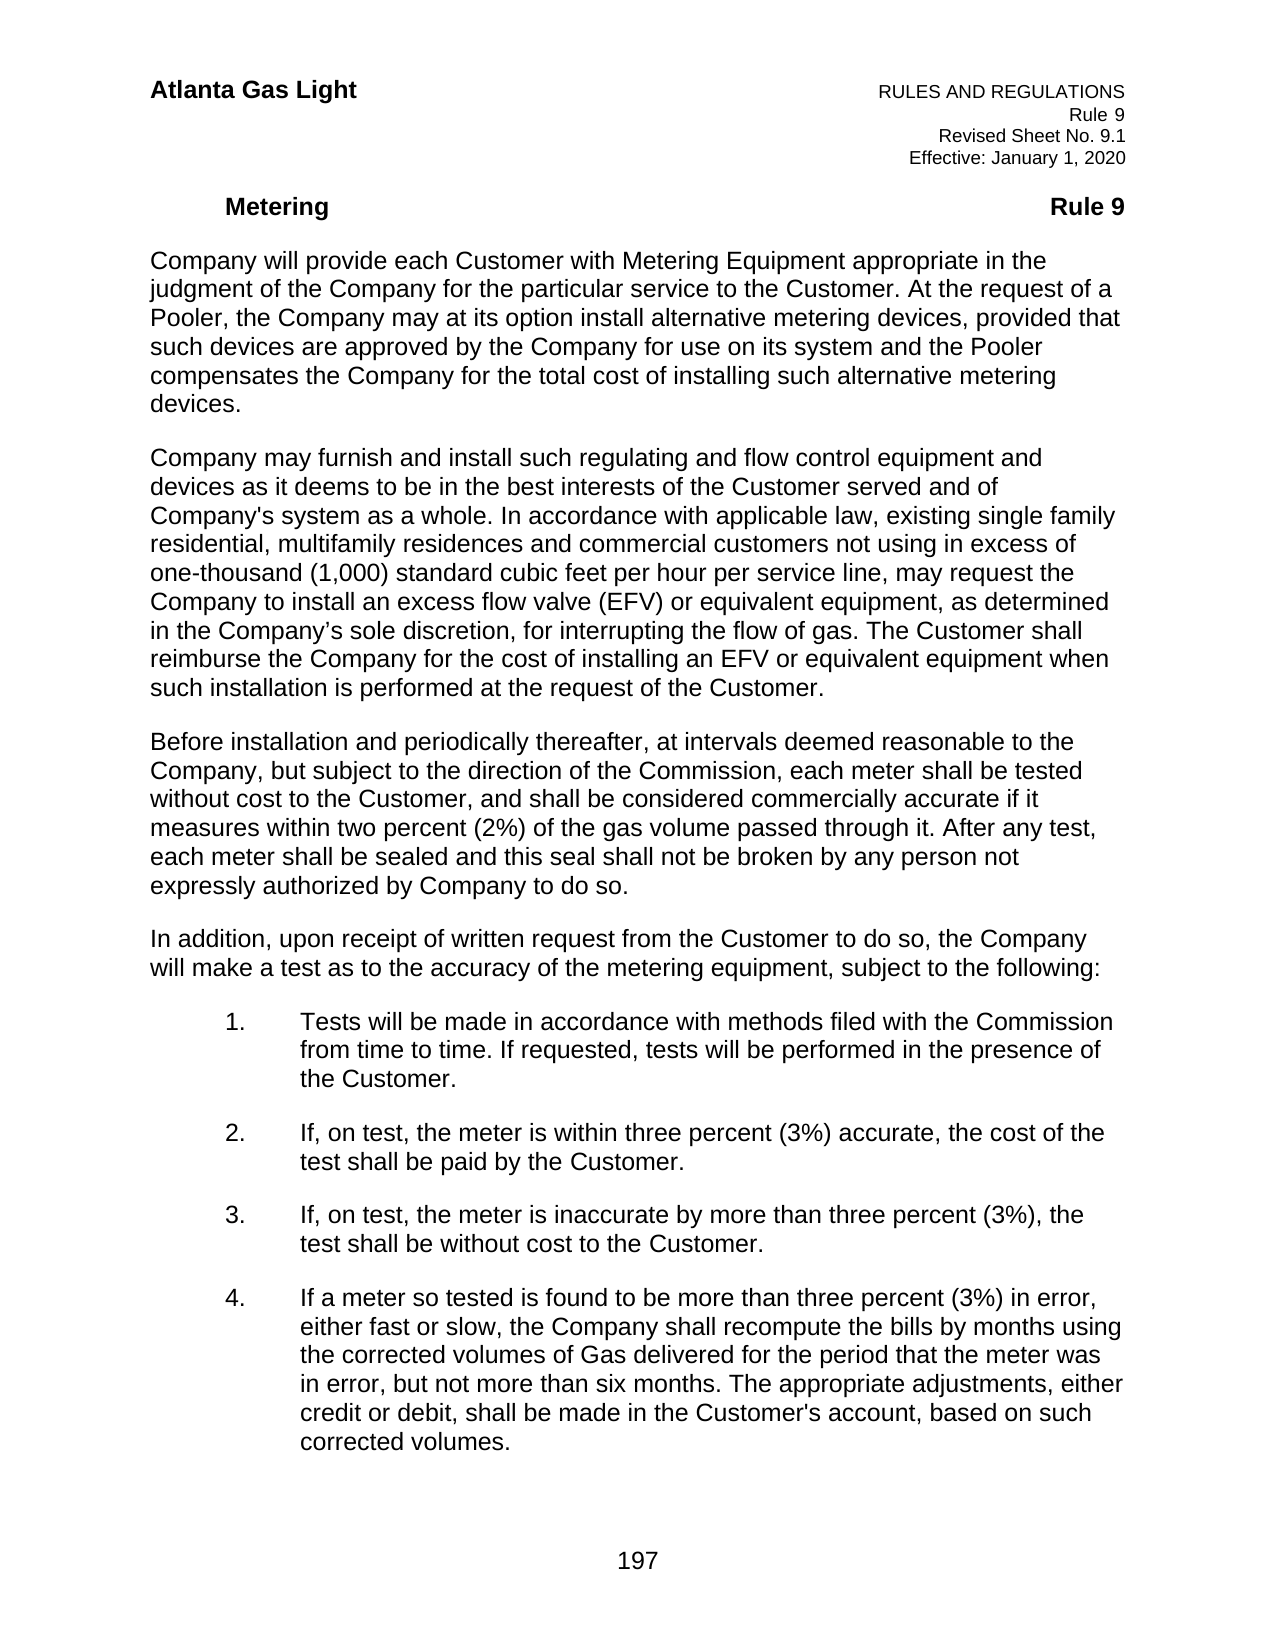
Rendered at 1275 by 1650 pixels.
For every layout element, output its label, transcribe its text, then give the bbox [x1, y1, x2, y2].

text Company may furnish and install such regulating and flow control equipment and devices as it deems to be in the best interests of the Customer served and of Company's system as a whole. In accordance with applicable law, existing single family residential, multifamily residences and commercial customers not using in excess of one-thousand (1,000) standard cubic feet per hour per service line, may request the Company to install an excess flow valve (EFV) or equivalent equipment, as determined in the Company’s sole discretion, for interrupting the flow of gas. The Customer shall reimburse the Company for the cost of installing an EFV or equivalent equipment when such installation is performed at the request of the Customer. [150, 443, 1117, 702]
list If, on test, the meter is within three percent (3%) accurate, the cost of the test shall be paid by the Customer. [225, 1118, 1106, 1176]
list If, on test, the meter is inaccurate by more than three percent (3%), the test shall be without cost to the Customer. [225, 1201, 1086, 1258]
subtitle Metering Rule 9 [225, 192, 1142, 221]
list If a meter so tested is found to be more than three percent (3%) in error, either fast or slow, the Company shall recompute the bills by months using the corrected volumes of Gas delivered for the period that the meter was in error, but not more than six months. The appropriate adjustments, either credit or debit, shall be made in the Customer's account, based on such corrected volumes. [225, 1283, 1124, 1456]
text In addition, upon receipt of written request from the Customer to do so, the Company will make a test as to the accuracy of the metering equipment, subject to the following: [150, 924, 1104, 982]
list Tests will be made in accordance with methods filed with the Commission from time to time. If requested, tests will be performed in the presence of the Customer. [225, 1007, 1115, 1093]
text Before installation and periodically thereafter, at intervals deemed reasonable to the Company, but subject to the direction of the Commission, each meter shall be tested without cost to the Customer, and shall be considered commercially accurate if it measures within two percent (2%) of the gas volume passed through it. After any test, each meter shall be sealed and this seal shall not be broken by any person not expressly authorized by Company to do so. [150, 727, 1100, 899]
text Company will provide each Customer with Metering Equipment appropriate in the judgment of the Company for the particular service to the Customer. At the request of a Pooler, the Company may at its option install alternative metering devices, provided that such devices are approved by the Company for use on its system and the Pooler compensates the Company for the total cost of installing such alternative metering devices. [150, 246, 1123, 418]
